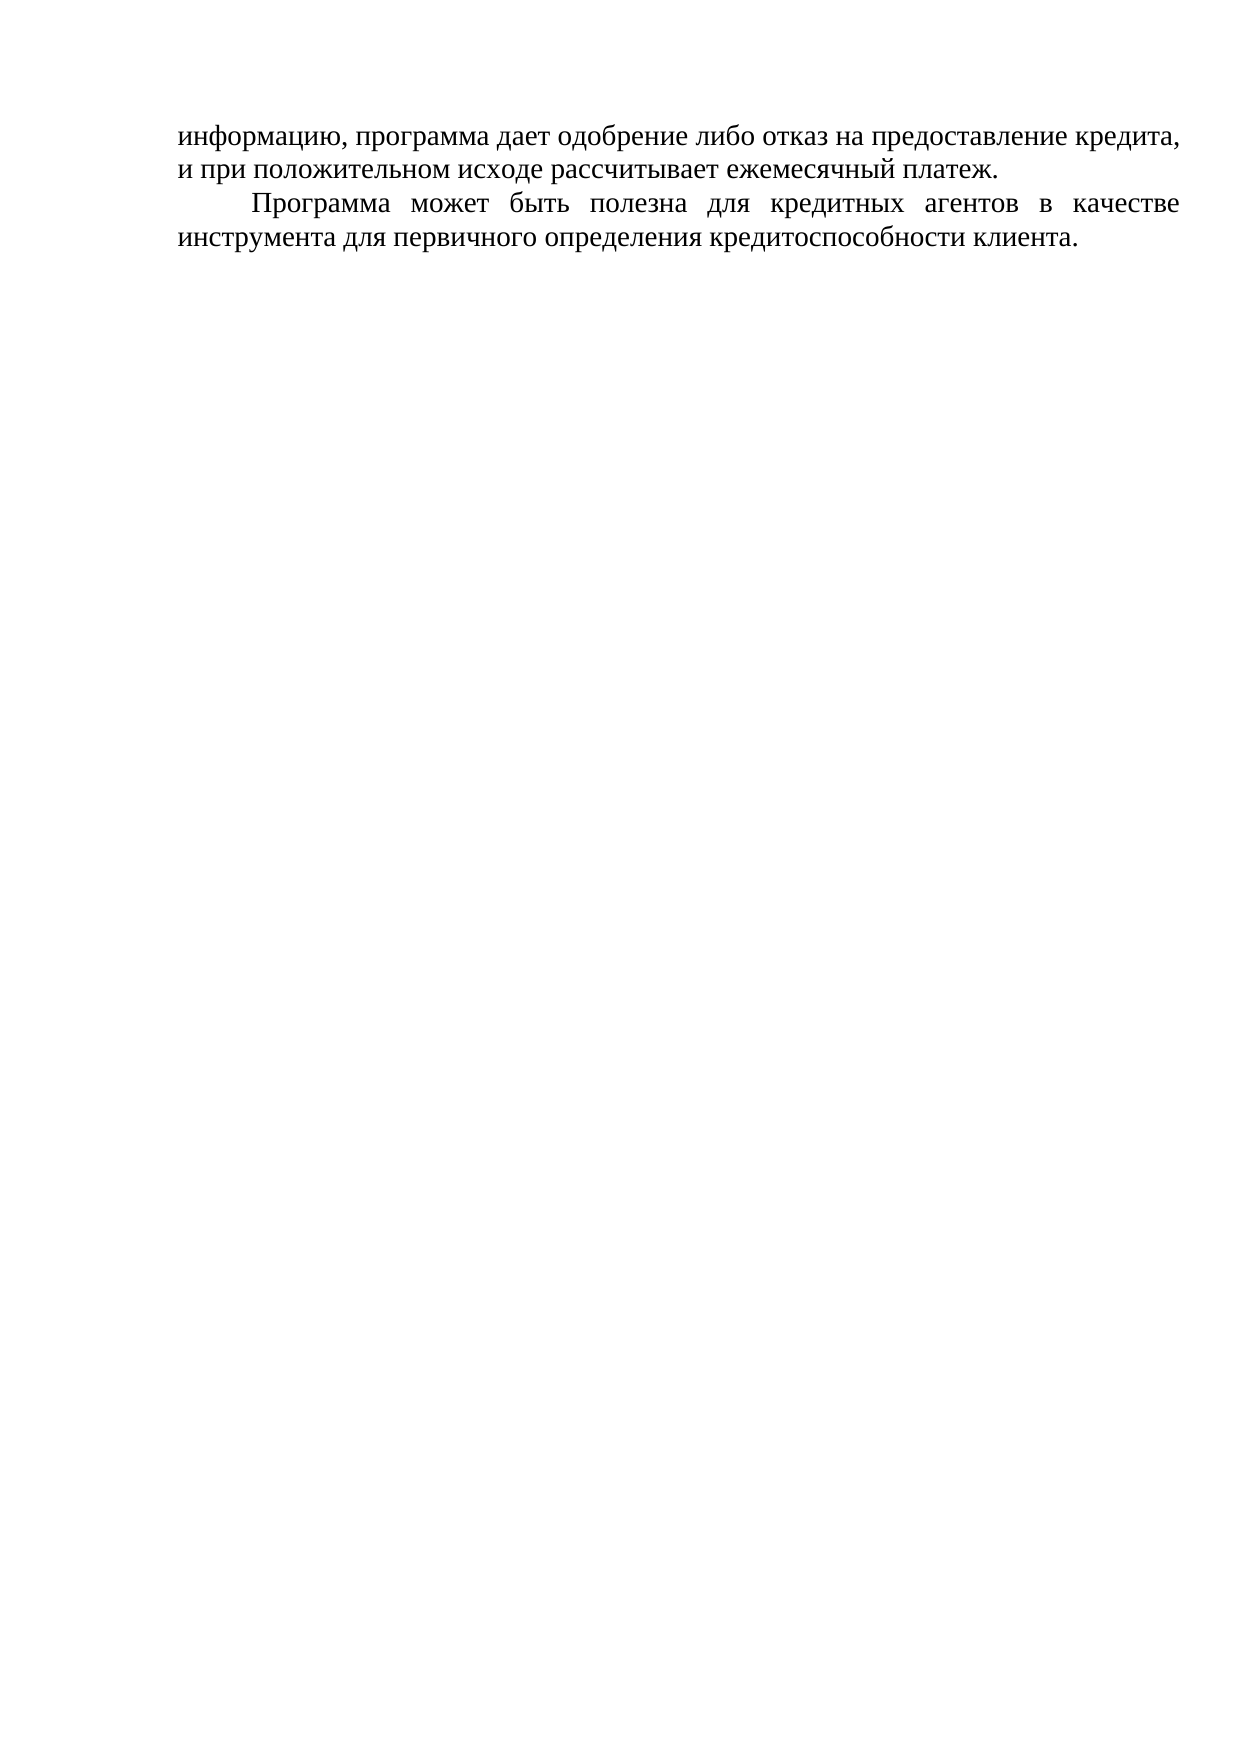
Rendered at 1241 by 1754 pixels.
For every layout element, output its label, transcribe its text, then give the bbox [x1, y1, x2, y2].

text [177, 118, 1181, 185]
text Программа может быть полезна для кредитных агентов в качестве инструмента для первичного определения кредитоспособности клиента. [177, 185, 1181, 252]
